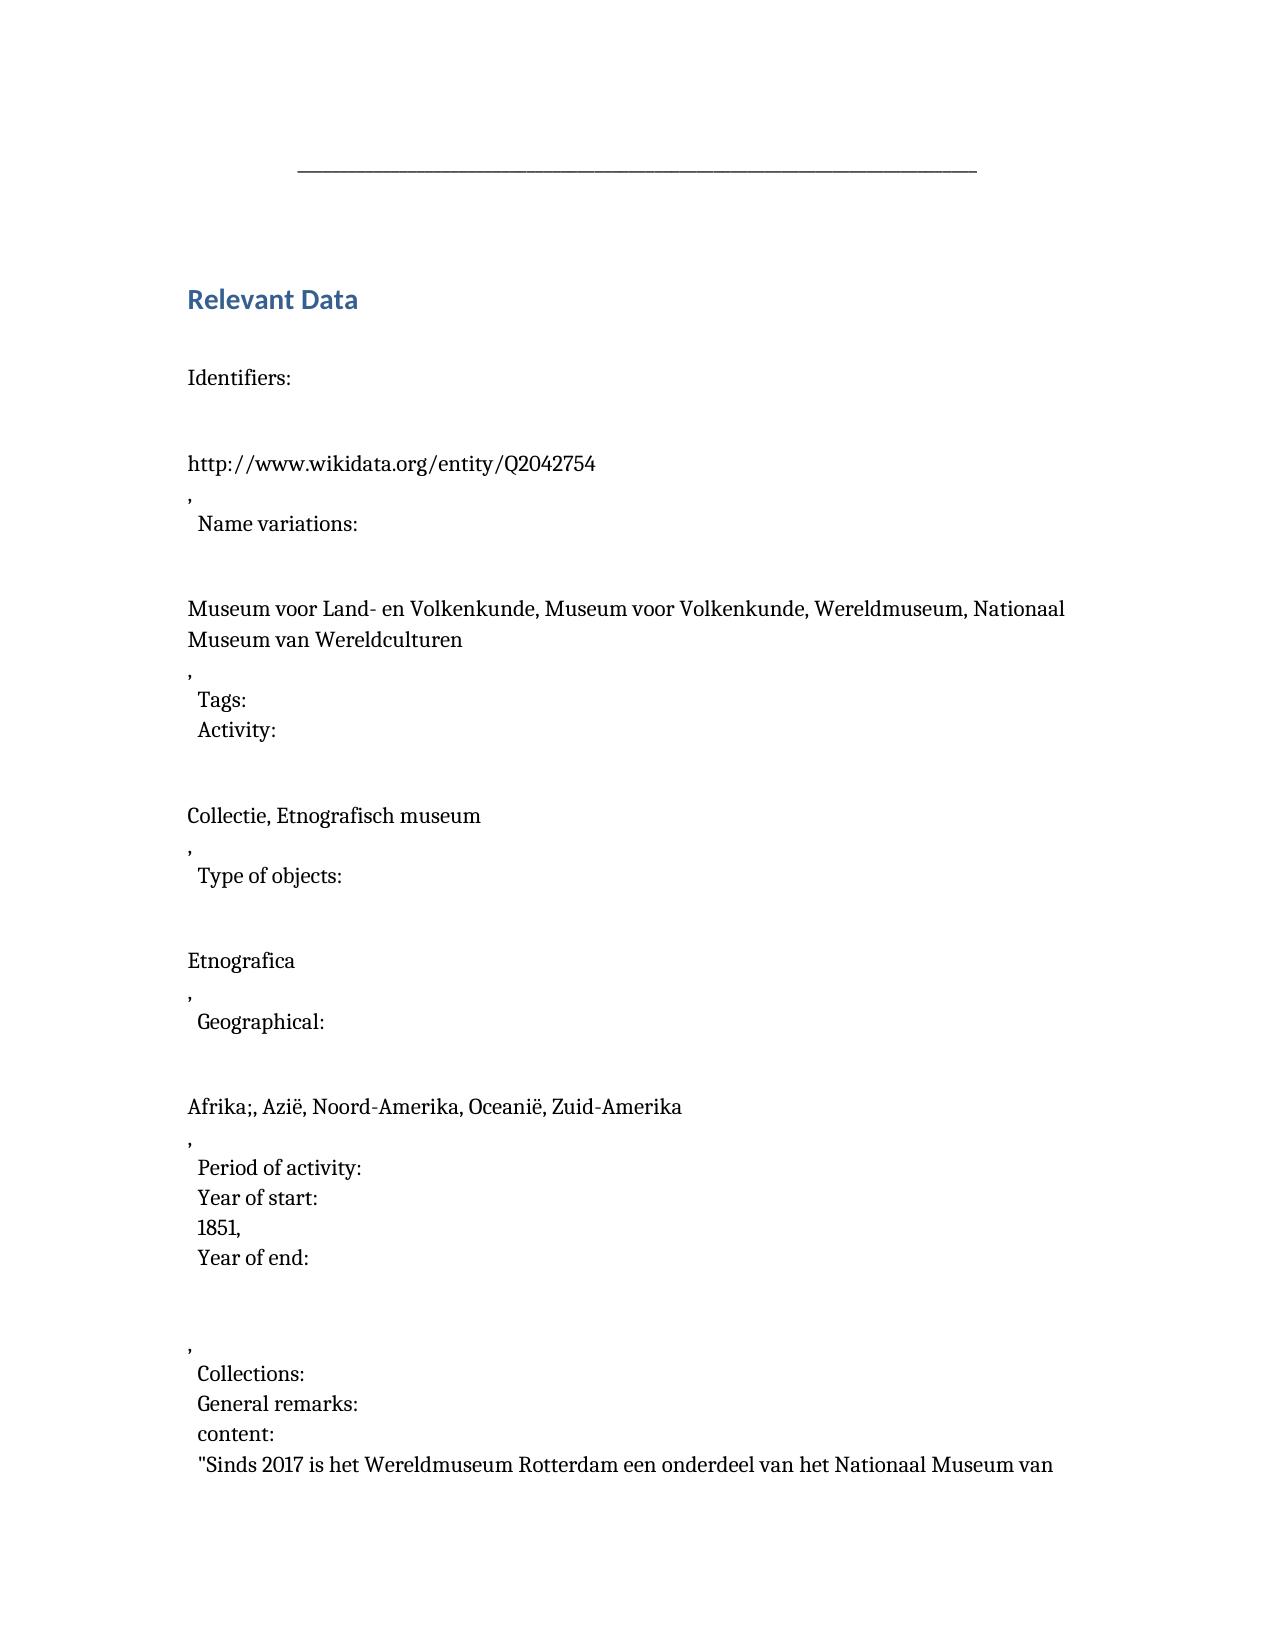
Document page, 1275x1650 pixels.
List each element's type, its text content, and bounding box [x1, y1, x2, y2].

text ________________________________________________________________________________ [187, 150, 1087, 176]
text Afrika;, Azië, Noord-Amerika, Oceanië, Zuid-Amerika , Period of activity: Year of start: 1851, Year of end: [187, 1094, 1087, 1271]
text Etnografica , Geographical: [187, 948, 1087, 1035]
text Museum voor Land- en Volkenkunde, Museum voor Volkenkunde, Wereldmuseum, Nationaal Museum van Wereldculturen , Tags: Activity: [187, 596, 1087, 743]
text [187, 1331, 1087, 1478]
text http://www.wikidata.org/entity/Q2042754 , Name variations: [187, 450, 1087, 537]
text Collectie, Etnografisch museum , Type of objects: [187, 802, 1087, 889]
text Identifiers: [187, 365, 1087, 391]
subtitle Relevant Data [187, 281, 1087, 317]
